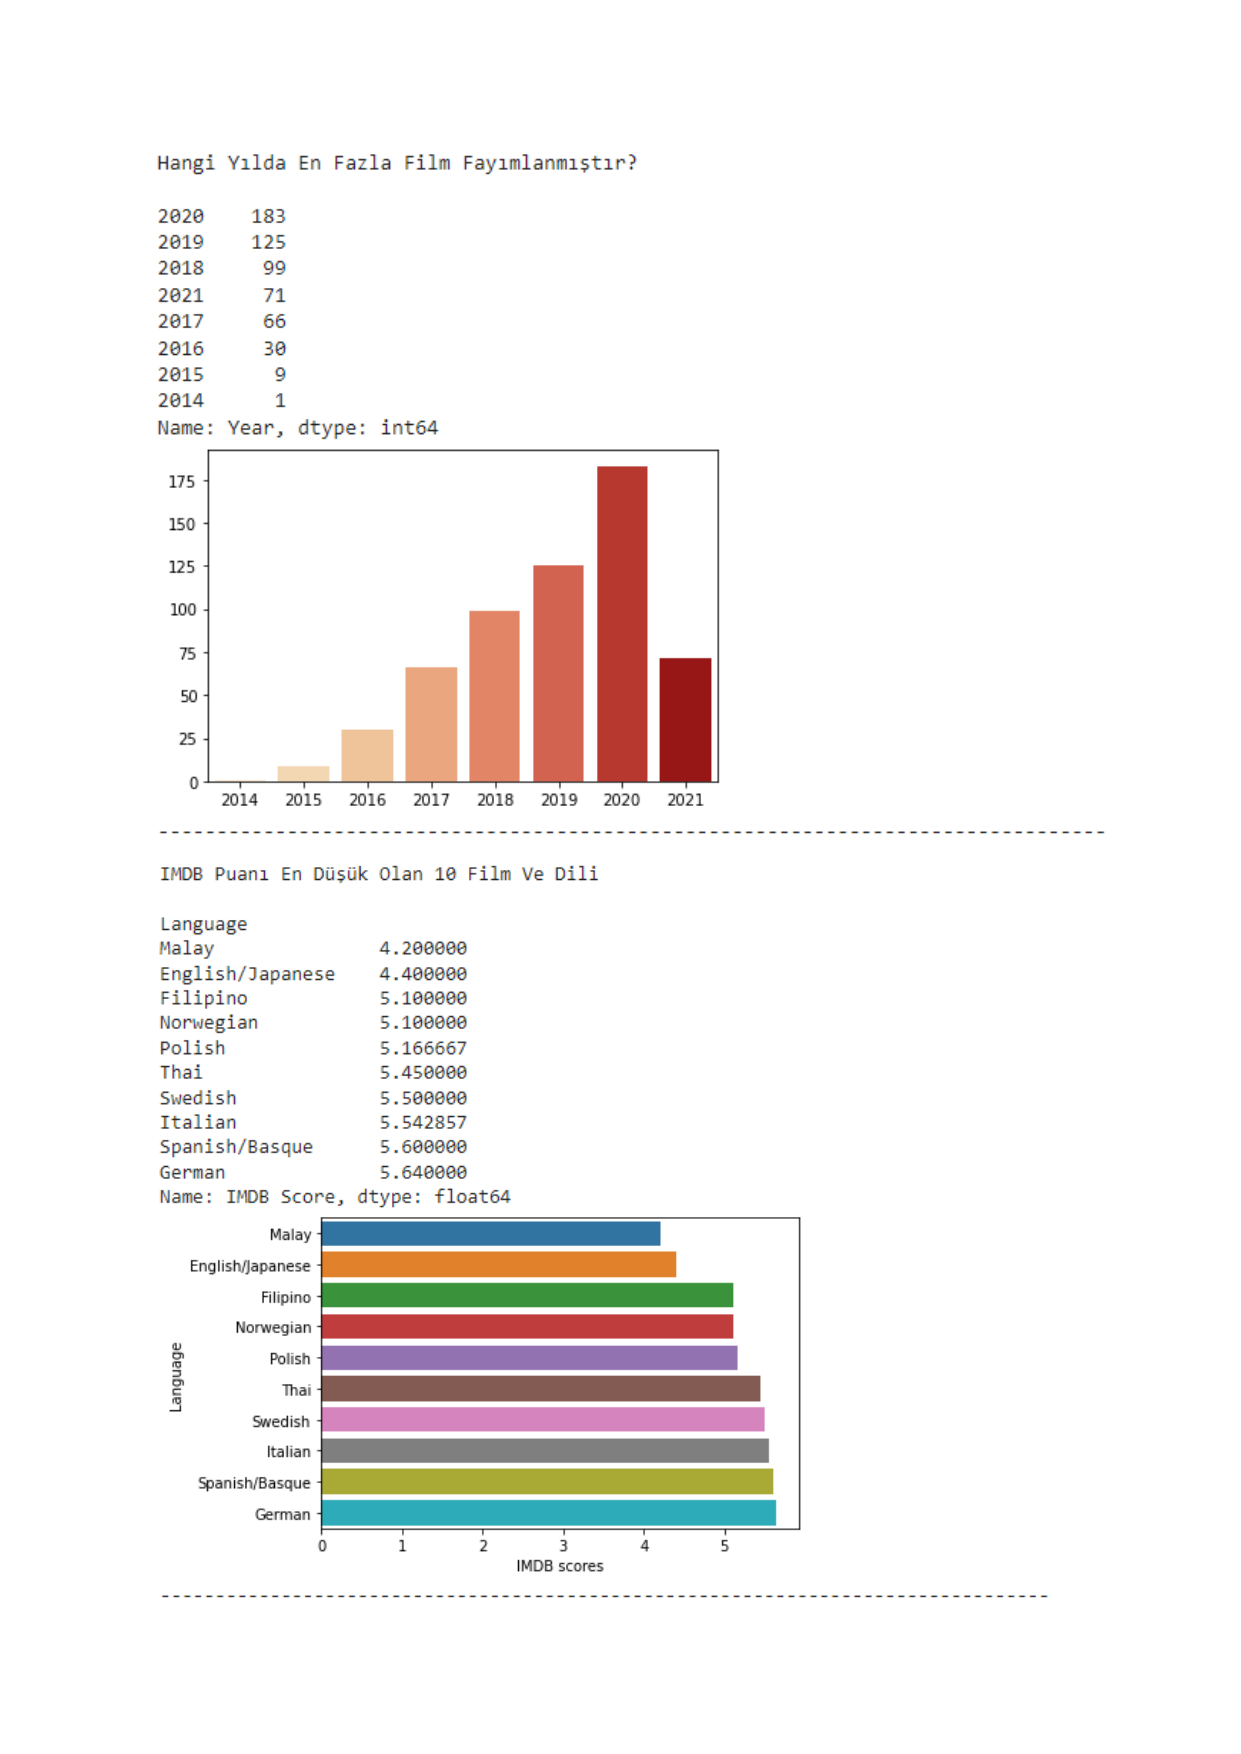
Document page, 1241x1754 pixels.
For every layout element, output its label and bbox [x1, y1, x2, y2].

picture [147, 859, 1056, 1603]
picture [147, 147, 1118, 841]
